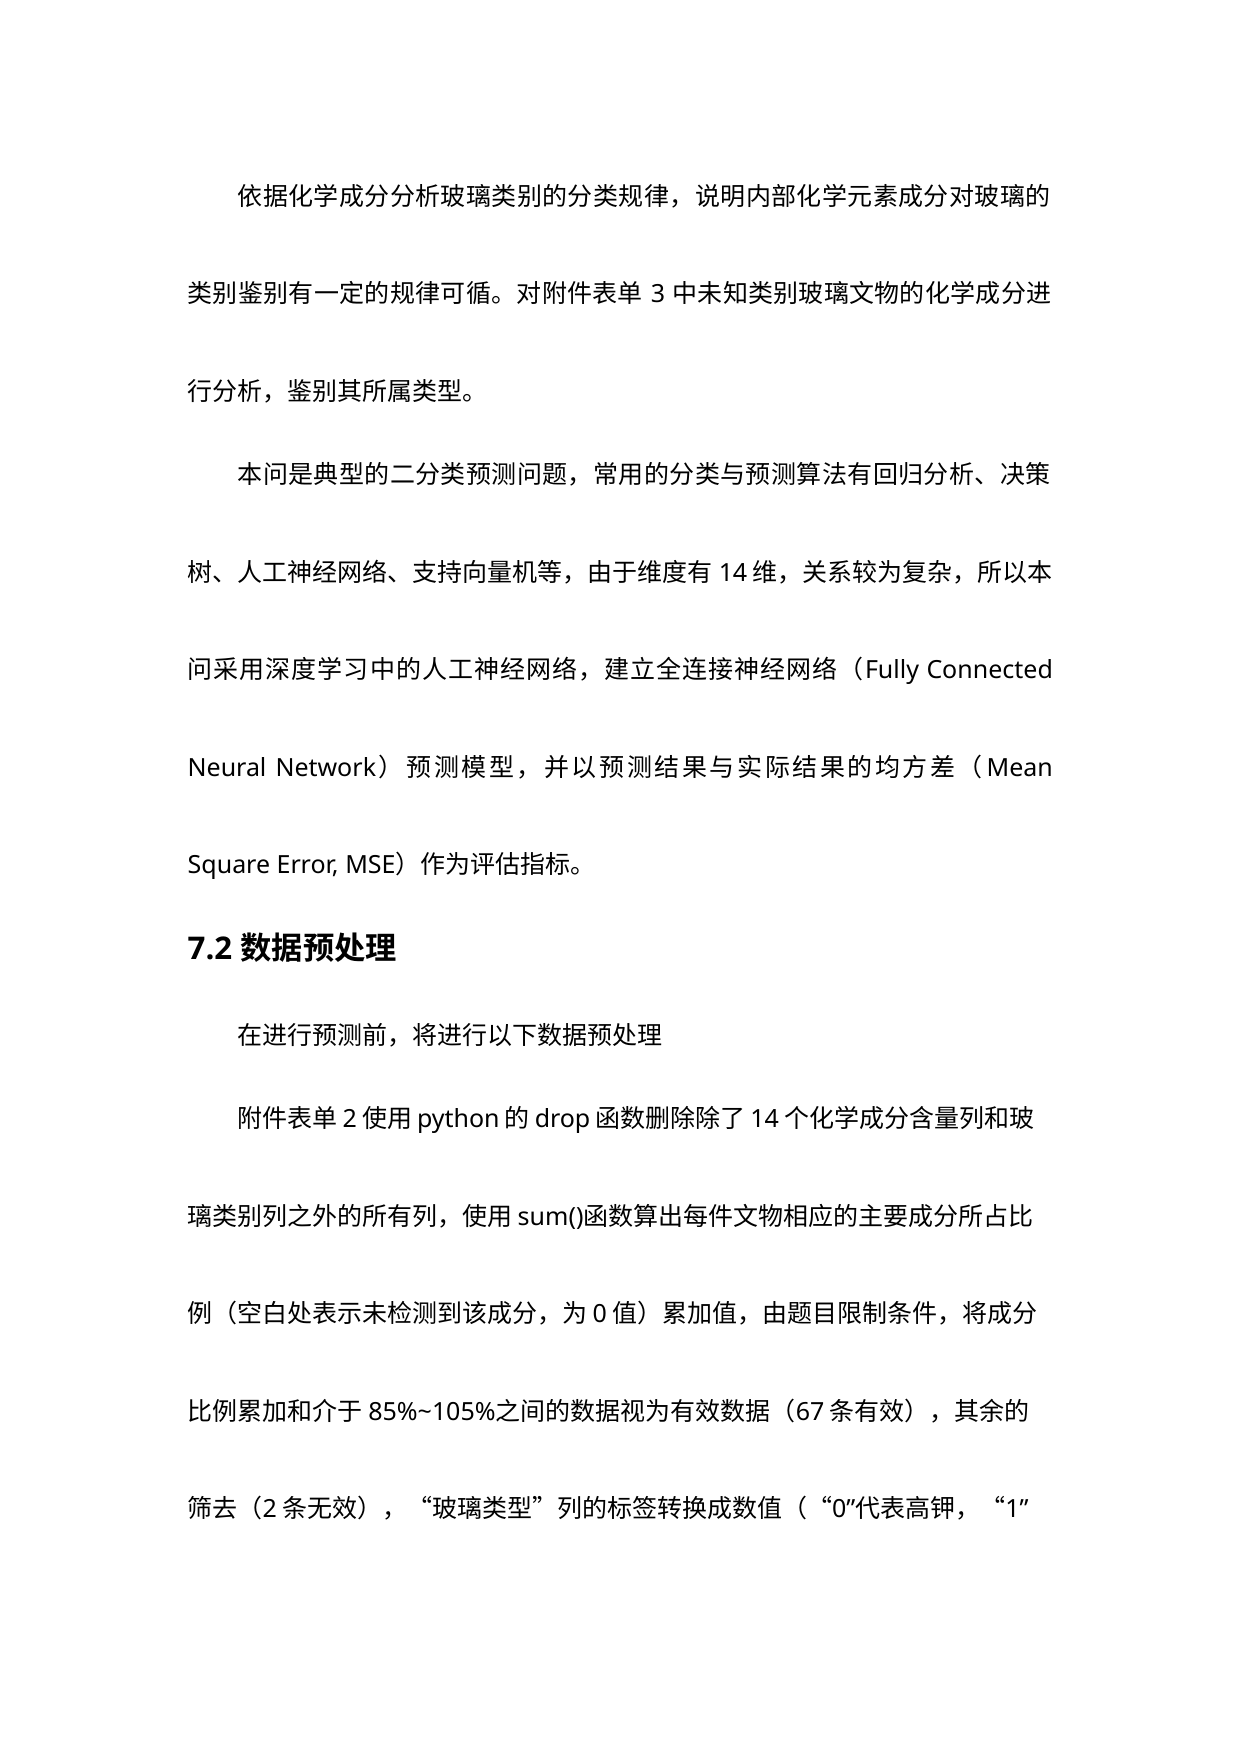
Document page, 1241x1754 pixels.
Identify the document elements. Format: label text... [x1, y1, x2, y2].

text 7.2 数据预处理 [187, 913, 1053, 978]
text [187, 1084, 1053, 1539]
text 在进行预测前，将进行以下数据预处理 [187, 1001, 1053, 1066]
text 本问是典型的二分类预测问题，常用的分类与预测算法有回归分析、决策树、人工神经网络、支持向量机等，由于维度有14维，关系较为复杂，所以本问采用深度学习中的人工神经网络，建立全连接神经网络（Fully Connected Neural Network）预测模型，并以预测结果与实际结果的均方差（Mean Square Error, MSE）作为评估指标。 [187, 440, 1053, 895]
text 依据化学成分分析玻璃类别的分类规律，说明内部化学元素成分对玻璃的类别鉴别有一定的规律可循。对附件表单 3 中未知类别玻璃文物的化学成分进行分析，鉴别其所属类型。 [187, 162, 1053, 422]
